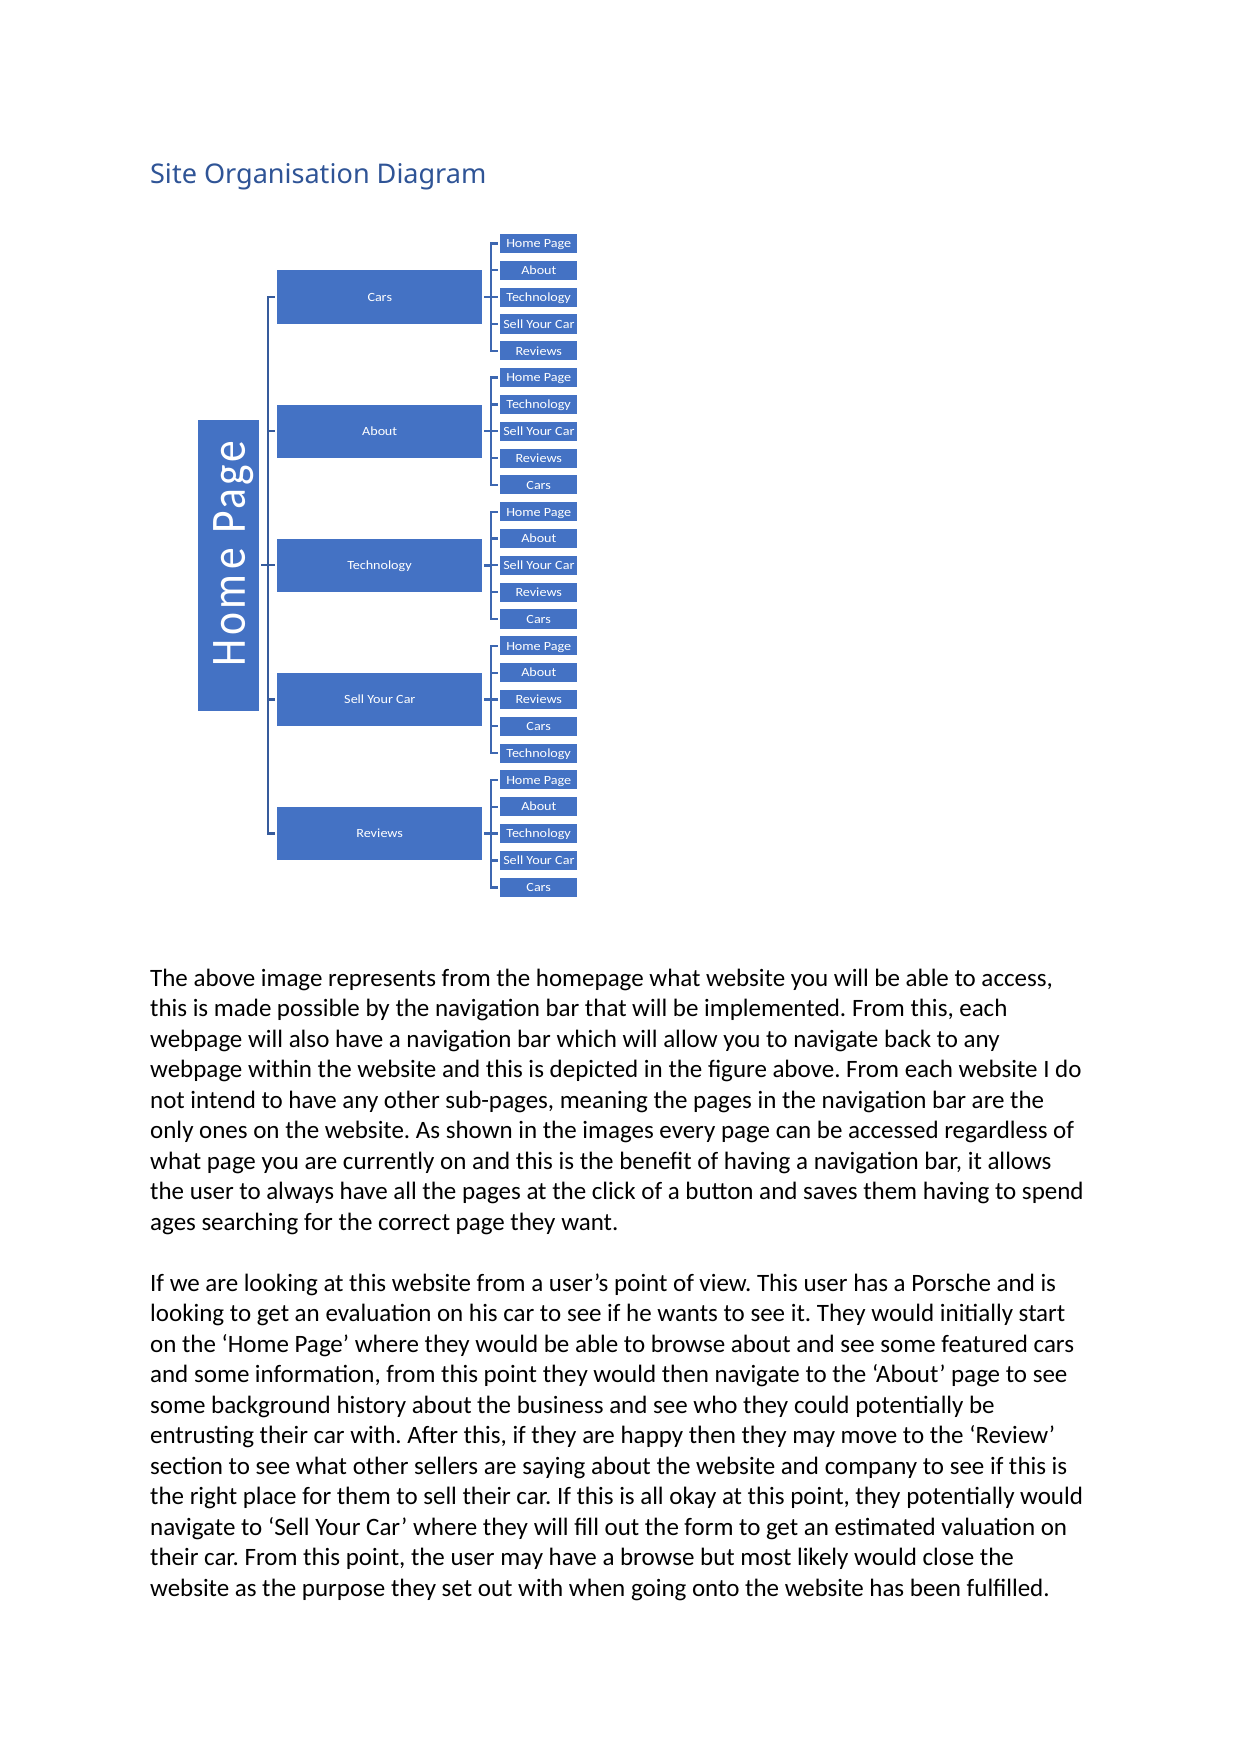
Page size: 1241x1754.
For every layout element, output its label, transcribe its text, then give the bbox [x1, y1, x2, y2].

text If we are looking at this website from a user’s point of view. This user has a Porsche and is looking to get an evaluation on his car to see if he wants to see it. They would initially start on the ‘Home Page’ where they would be able to browse about and see some featured cars and some information, from this point they would then navigate to the ‘About’ page to see some background history about the business and see who they could potentially be entrusting their car with. After this, if they are happy then they may move to the ‘Review’ section to see what other sellers are saying about the website and company to see if this is the right place for them to sell their car. If this is all okay at this point, they potentially would navigate to ‘Sell Your Car’ where they will fill out the form to get an estimated valuation on their car. From this point, the user may have a browse but most likely would close the website as the purpose they set out with when going onto the website has been fulfilled. [150, 1267, 1090, 1603]
subtitle Site Organisation Diagram [150, 154, 1090, 191]
text The above image represents from the homepage what website you will be able to access, this is made possible by the navigation bar that will be implemented. From this, each webpage will also have a navigation bar which will allow you to navigate back to any webpage within the website and this is depicted in the figure above. From each website I do not intend to have any other sub-pages, meaning the pages in the navigation bar are the only ones on the website. As shown in the images every page can be accessed regardless of what page you are currently on and this is the benefit of having a navigation bar, it allows the user to always have all the pages at the click of a button and saves them having to spend ages searching for the correct page they want. [150, 962, 1090, 1236]
